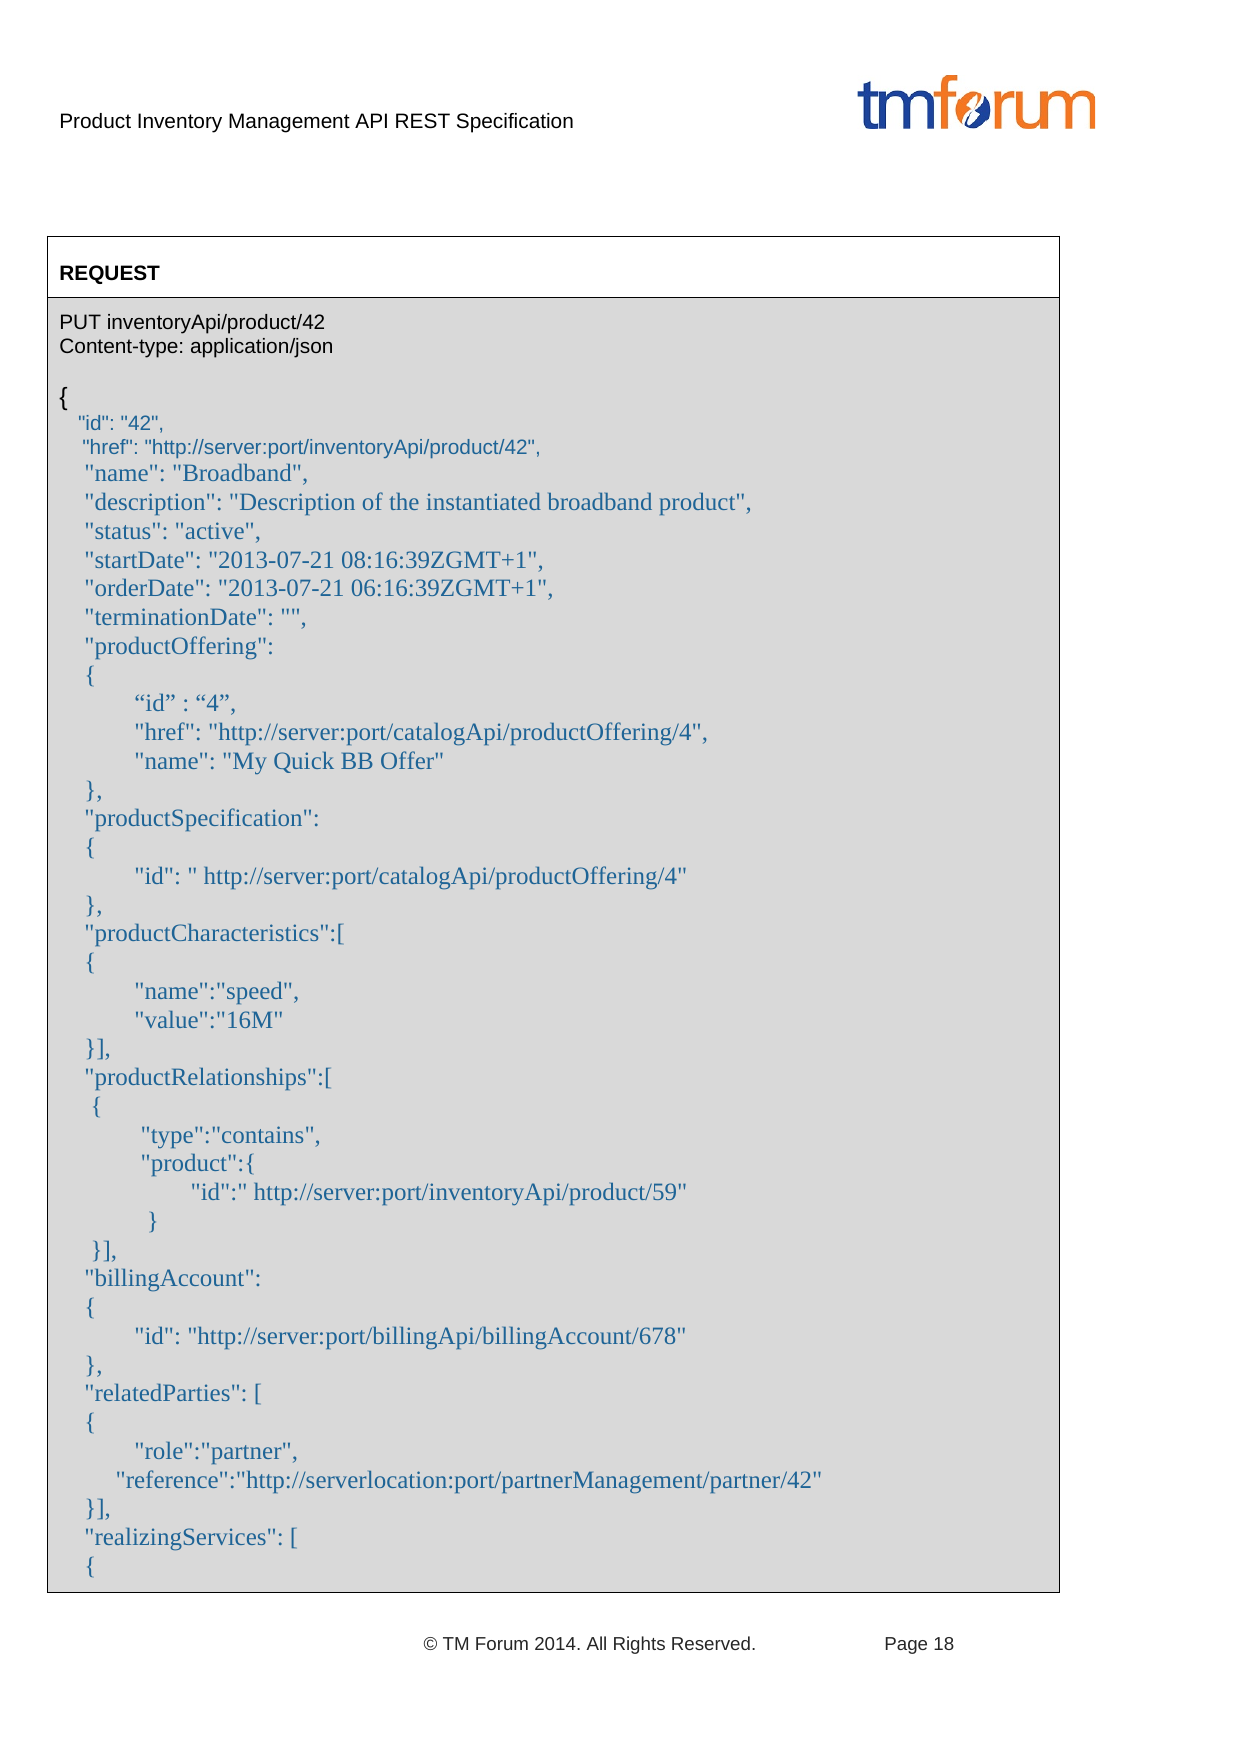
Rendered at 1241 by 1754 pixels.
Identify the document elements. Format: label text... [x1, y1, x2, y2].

table_header REQUEST [48, 237, 1059, 297]
picture [857, 75, 1096, 129]
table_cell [48, 298, 1059, 1592]
